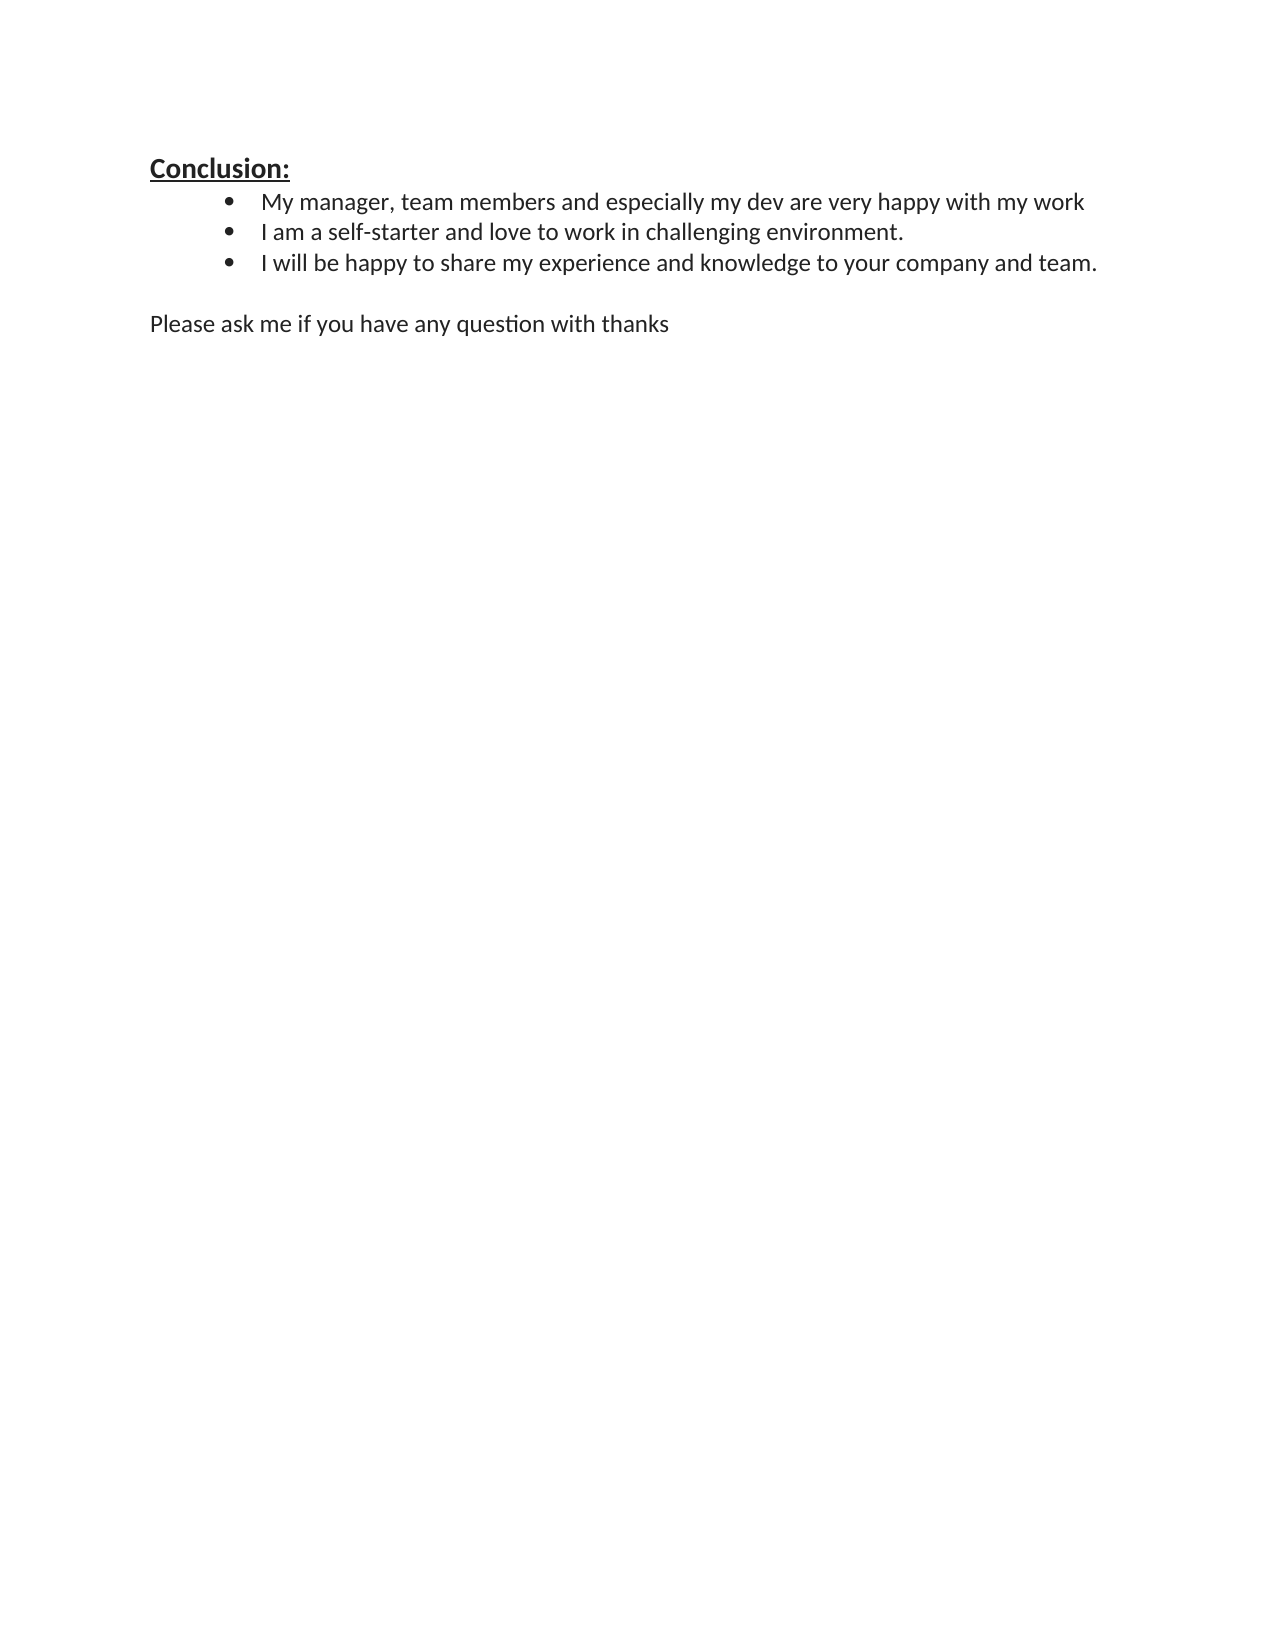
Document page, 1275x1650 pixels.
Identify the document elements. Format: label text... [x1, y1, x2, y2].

text Please ask me if you have any question with thanks [150, 308, 1125, 338]
text  My manager, team members and especially my dev are very happy with my work [225, 186, 1125, 216]
text Conclusion: [150, 150, 1125, 186]
text  I am a self-starter and love to work in challenging environment. [225, 216, 1125, 247]
text  I will be happy to share my experience and knowledge to your company and team. [225, 247, 1125, 277]
